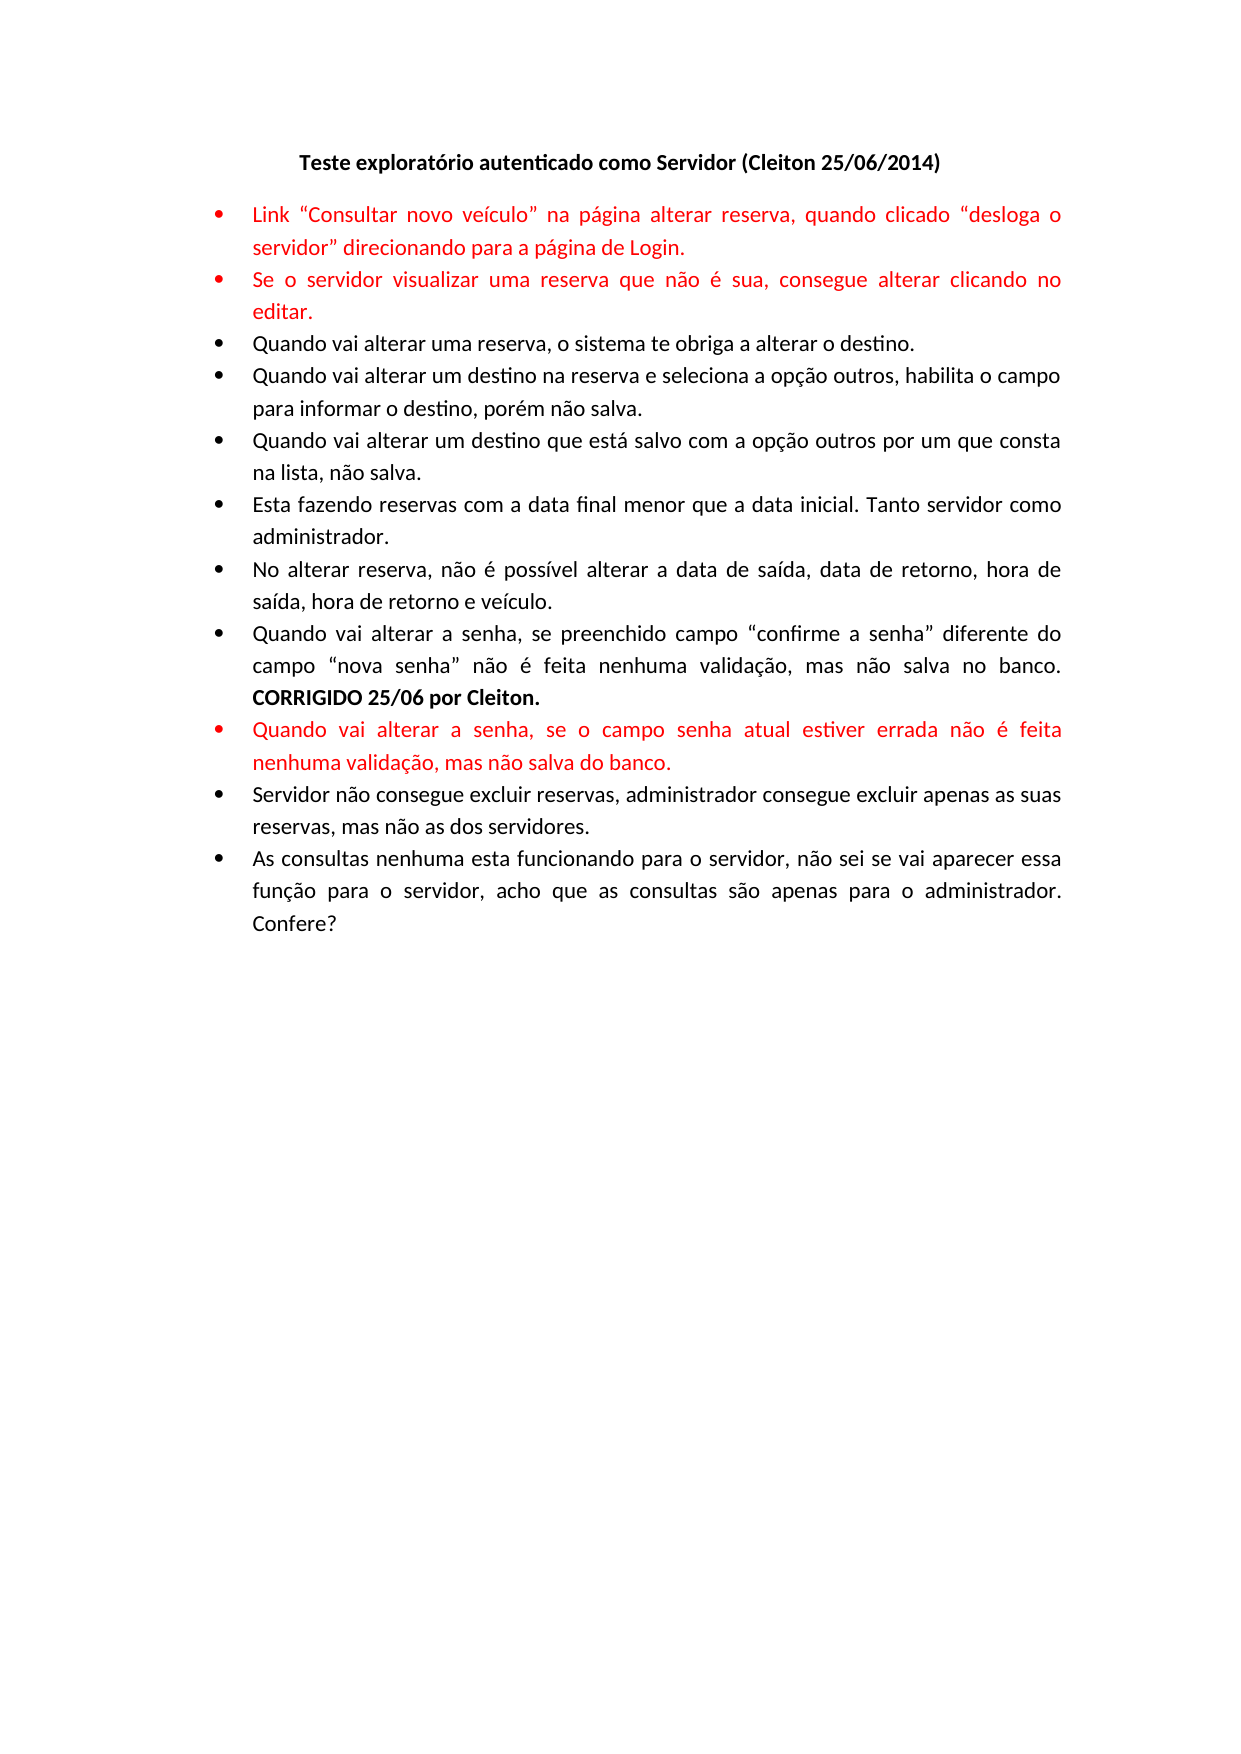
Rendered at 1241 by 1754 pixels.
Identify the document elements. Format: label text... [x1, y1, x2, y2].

list Quando vai alterar um destino na reserva e seleciona a opção outros, habilita o campo para informar o destino, porém não salva. [215, 362, 1063, 422]
list Esta fazendo reservas com a data final menor que a data inicial. Tanto servidor como administrador. [215, 490, 1063, 551]
list No alterar reserva, não é possível alterar a data de saída, data de retorno, hora de saída, hora de retorno e veículo. [215, 555, 1063, 615]
list As consultas nenhuma esta funcionando para o servidor, não sei se vai aparecer essa função para o servidor, acho que as consultas são apenas para o administrador. Confere? [215, 844, 1063, 937]
list Quando vai alterar um destino que está salvo com a opção outros por um que consta na lista, não salva. [215, 426, 1063, 486]
list Se o servidor visualizar uma reserva que não é sua, consegue alterar clicando no editar. [215, 265, 1063, 325]
text Teste exploratório autenticado como Servidor (Cleiton 25/06/2014) [177, 148, 1063, 176]
list Link “Consultar novo veículo” na página alterar reserva, quando clicado “desloga o servidor” direcionando para a página de Login. [215, 201, 1063, 261]
list Quando vai alterar a senha, se preenchido campo “confirme a senha” diferente do campo “nova senha” não é feita nenhuma validação, mas não salva no banco. CORRIGIDO 25/06 por Cleiton. [215, 619, 1063, 711]
list Servidor não consegue excluir reservas, administrador consegue excluir apenas as suas reservas, mas não as dos servidores. [215, 780, 1063, 840]
list Quando vai alterar uma reserva, o sistema te obriga a alterar o destino. [215, 329, 1063, 357]
list Quando vai alterar a senha, se o campo senha atual estiver errada não é feita nenhuma validação, mas não salva do banco. [215, 716, 1063, 776]
